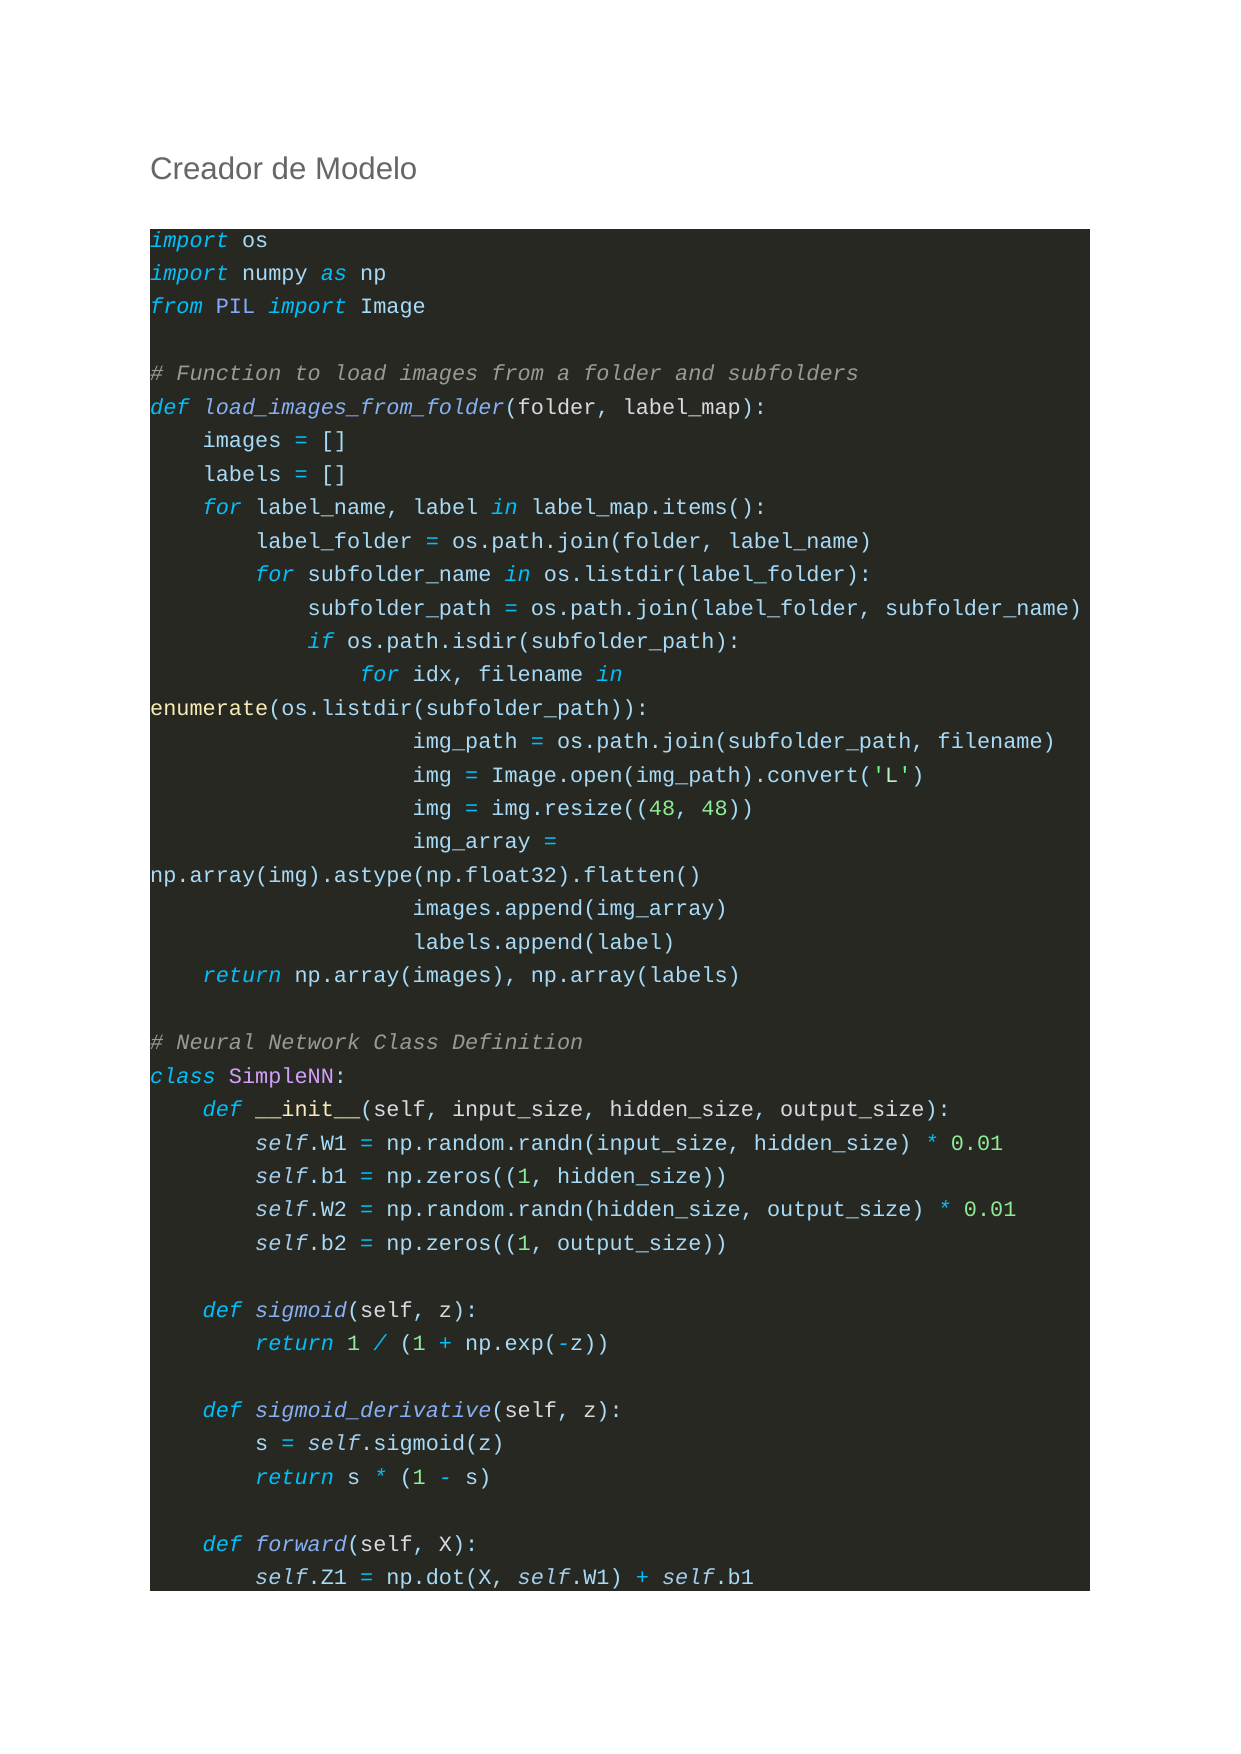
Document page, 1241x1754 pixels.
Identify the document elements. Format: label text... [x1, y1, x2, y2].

text labels = [] [150, 463, 1090, 488]
text subfolder_path = os.path.join(label_folder, subfolder_name) [150, 597, 1090, 621]
text for label_name, label in label_map.items(): [150, 496, 1090, 521]
text return 1 / (1 + np.exp(-z)) [150, 1332, 1090, 1357]
text labels.append(label) [150, 931, 1090, 956]
text class SimpleNN: [150, 1065, 1090, 1089]
text # Neural Network Class Definition [150, 1031, 1090, 1056]
text # Function to load images from a folder and subfolders [150, 363, 1090, 387]
text from PIL import Image [150, 296, 1090, 321]
text return s * (1 - s) [150, 1466, 1090, 1491]
text self.W2 = np.random.randn(hidden_size, output_size) * 0.01 [150, 1198, 1090, 1223]
text self.b1 = np.zeros((1, hidden_size)) [150, 1165, 1090, 1190]
text import os [150, 229, 1090, 254]
text s = self.sigmoid(z) [150, 1433, 1090, 1457]
text img = img.resize((48, 48)) [150, 797, 1090, 822]
text import numpy as np [150, 262, 1090, 287]
text self.W1 = np.random.randn(input_size, hidden_size) * 0.01 [150, 1132, 1090, 1156]
text def forward(self, X): [150, 1533, 1090, 1558]
text def sigmoid_derivative(self, z): [150, 1399, 1090, 1424]
text if os.path.isdir(subfolder_path): [150, 630, 1090, 655]
text img_array = np.array(img).astype(np.float32).flatten() [150, 831, 1090, 889]
text images = [] [150, 429, 1090, 454]
text img_path = os.path.join(subfolder_path, filename) [150, 730, 1090, 755]
subtitle Creador de Modelo [150, 150, 1090, 186]
text img = Image.open(img_path).convert('L') [150, 764, 1090, 789]
text self.Z1 = np.dot(X, self.W1) + self.b1 [150, 1566, 1090, 1591]
text images.append(img_array) [150, 898, 1090, 922]
text self.b2 = np.zeros((1, output_size)) [150, 1232, 1090, 1257]
text for subfolder_name in os.listdir(label_folder): [150, 563, 1090, 588]
text def load_images_from_folder(folder, label_map): [150, 396, 1090, 421]
text label_folder = os.path.join(folder, label_name) [150, 530, 1090, 554]
text def sigmoid(self, z): [150, 1299, 1090, 1324]
text return np.array(images), np.array(labels) [150, 964, 1090, 989]
text for idx, filename in enumerate(os.listdir(subfolder_path)): [150, 663, 1090, 722]
text def __init__(self, input_size, hidden_size, output_size): [150, 1098, 1090, 1123]
